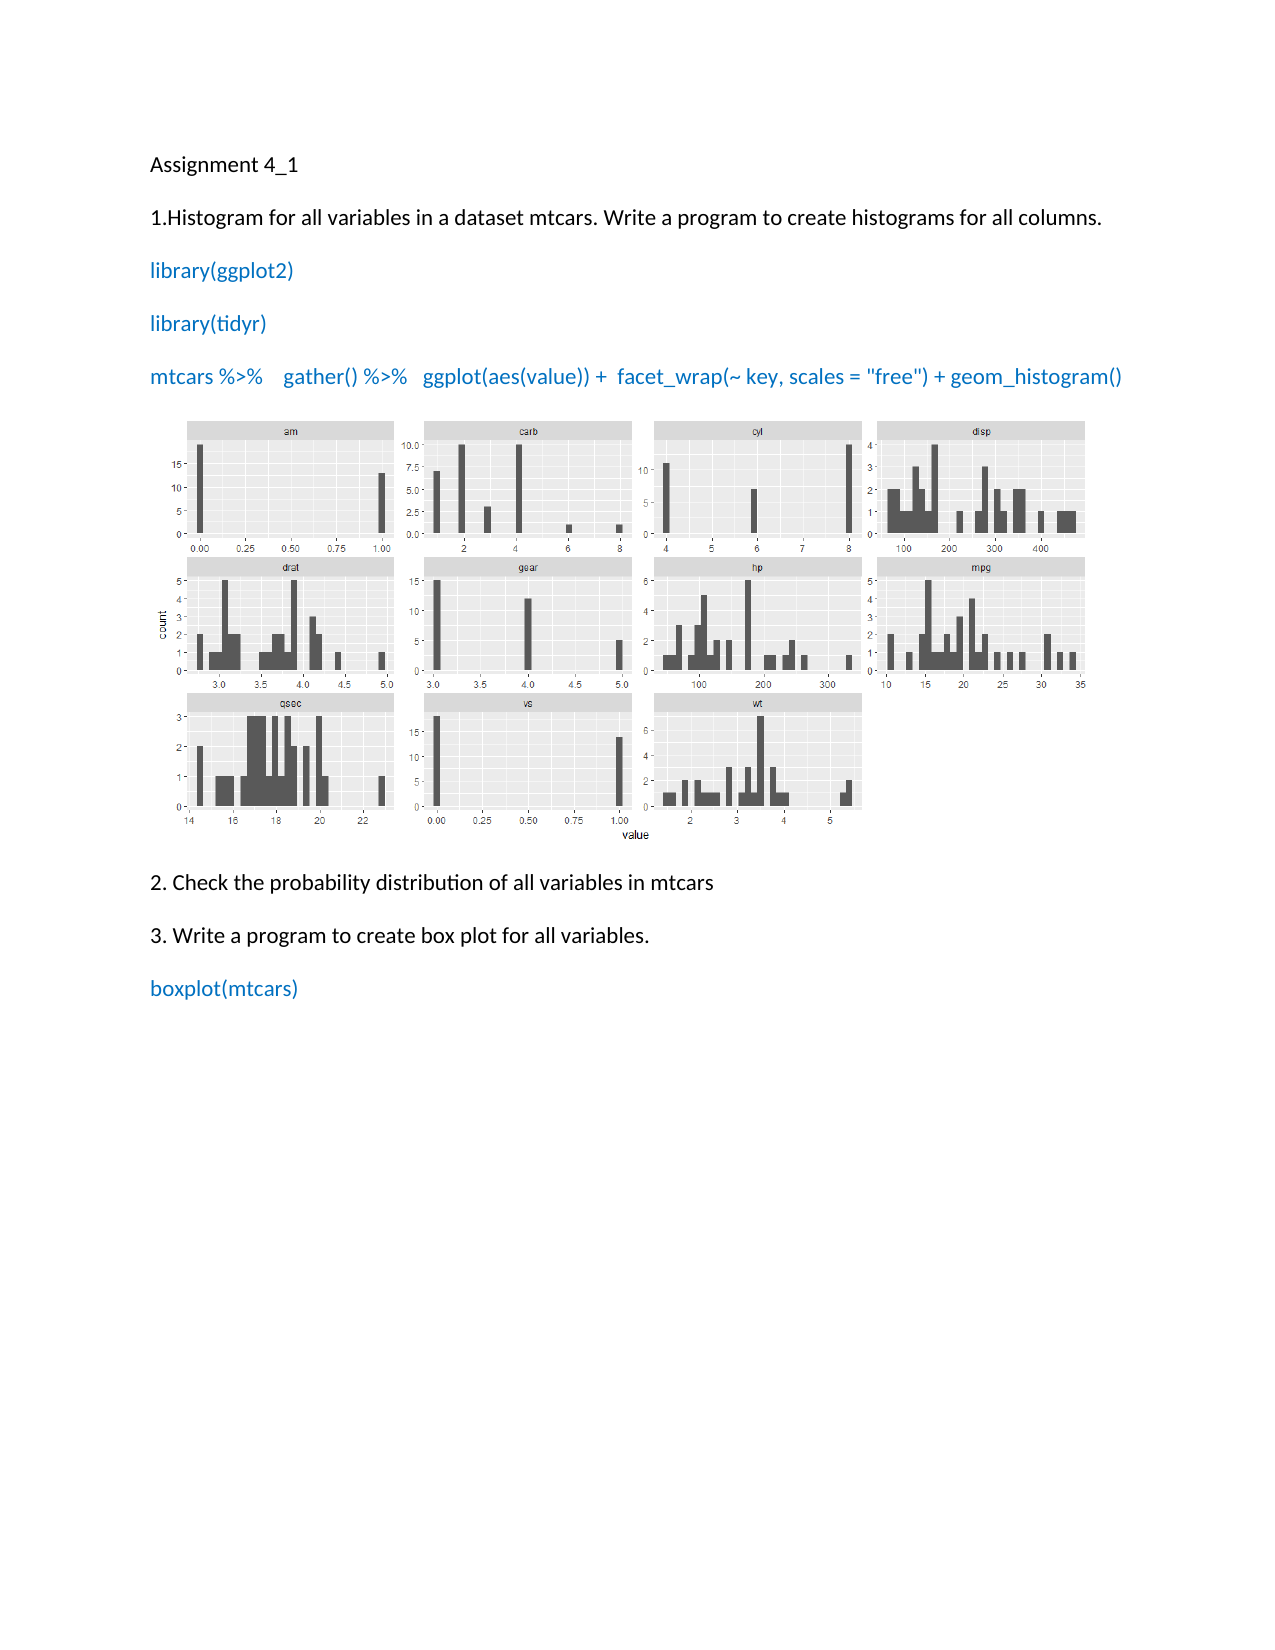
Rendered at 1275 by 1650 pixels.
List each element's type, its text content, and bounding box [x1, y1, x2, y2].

picture [150, 415, 1091, 844]
text 3. Write a program to create box plot for all variables. [150, 921, 1125, 949]
text Assignment 4_1 [150, 150, 1125, 178]
text mtcars %>% gather() %>% ggplot(aes(value)) + facet_wrap(~ key, scales = "free") + geom_histogram() [150, 362, 1125, 390]
text library(ggplot2) [150, 256, 1125, 284]
text library(tidyr) [150, 309, 1125, 337]
text 1.Histogram for all variables in a dataset mtcars. Write a program to create histograms for all columns. [150, 203, 1125, 231]
text boxplot(mtcars) [150, 974, 1125, 1002]
text 2. Check the probability distribution of all variables in mtcars [150, 868, 1125, 896]
